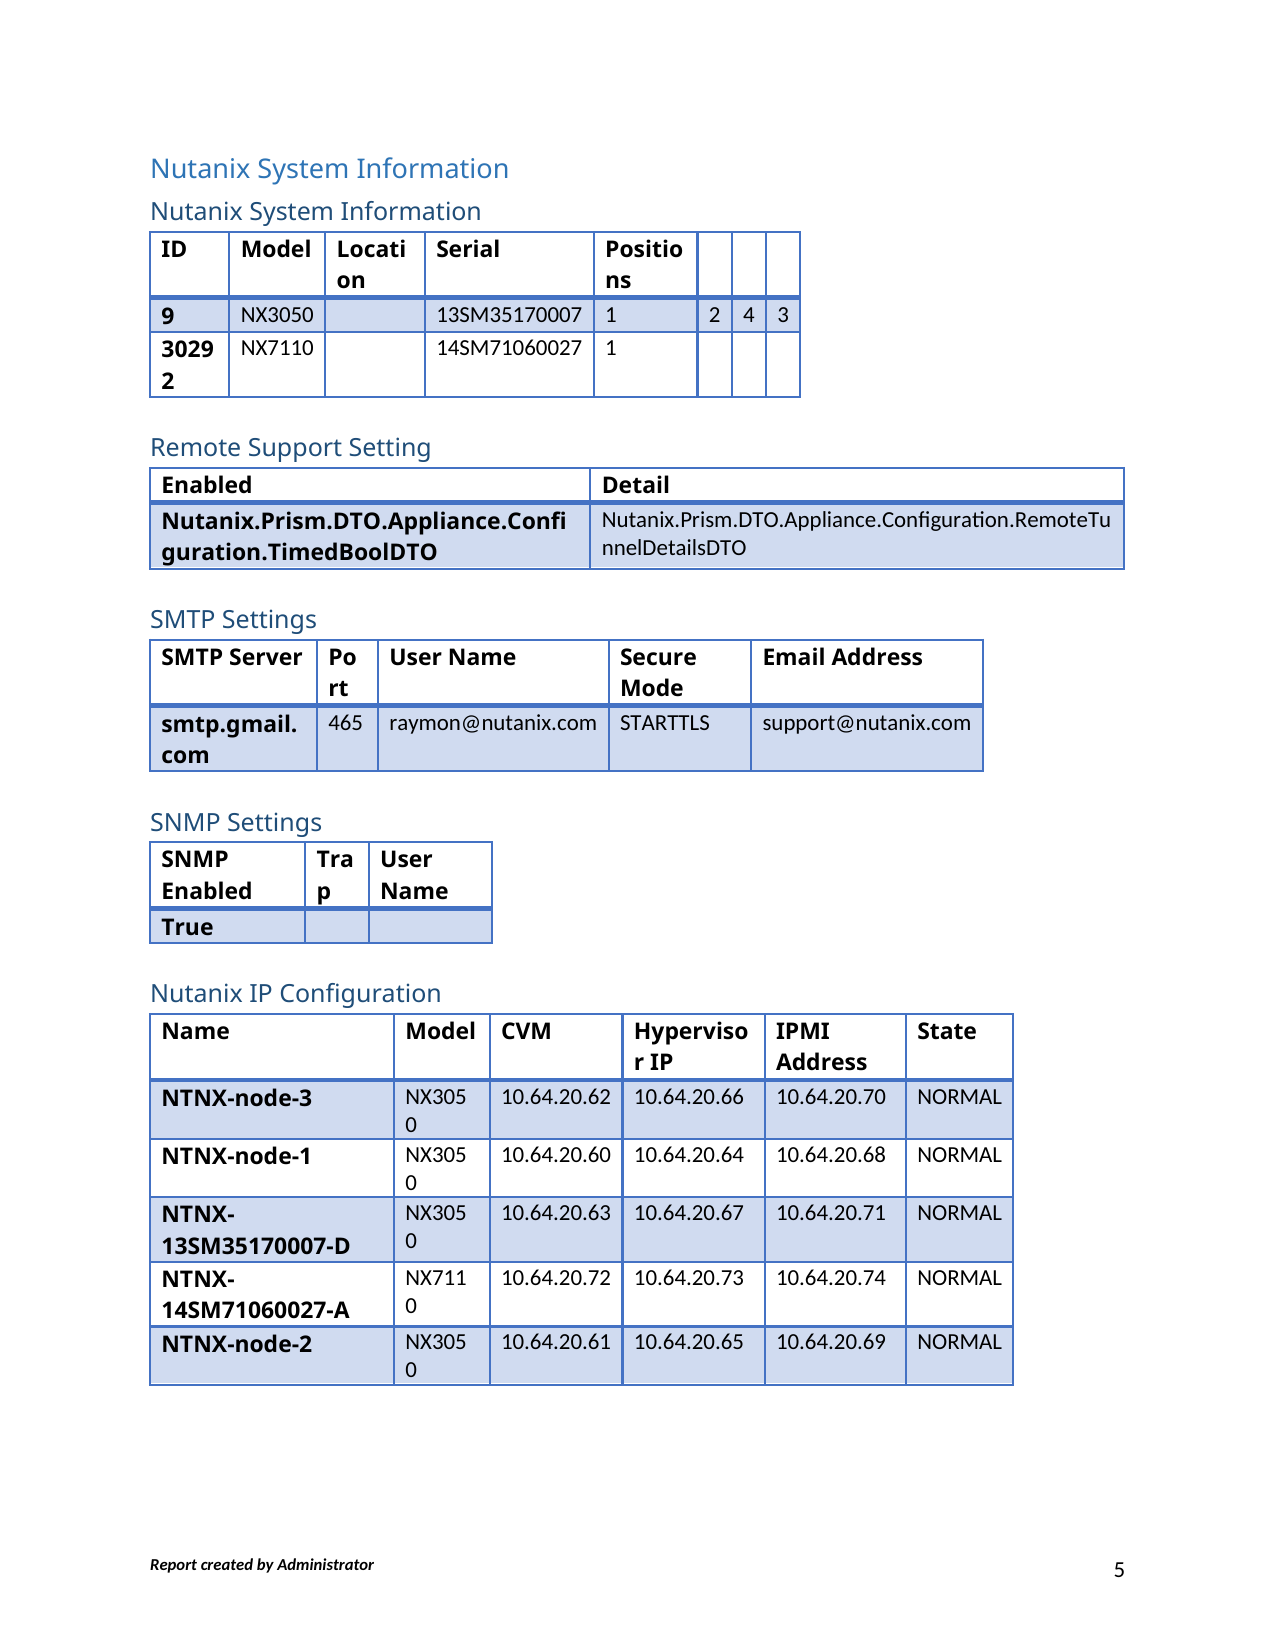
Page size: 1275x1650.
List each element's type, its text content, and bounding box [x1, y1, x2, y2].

table_cell NTNX-node-1 [151, 1140, 393, 1196]
table_cell 10.64.20.73 [624, 1263, 764, 1325]
table_cell 3 [767, 300, 799, 331]
table_header [767, 233, 799, 295]
table_header State [907, 1015, 1012, 1077]
table_cell [326, 300, 424, 331]
table_cell NTNX-13SM35170007-D [151, 1198, 393, 1261]
table_cell 2 [699, 300, 731, 331]
table_cell [326, 333, 424, 396]
table_header Location [326, 233, 424, 295]
table_header Model [395, 1015, 489, 1077]
table_cell 10.64.20.65 [624, 1328, 764, 1383]
table_header [733, 233, 765, 295]
table_cell 10.64.20.69 [766, 1328, 905, 1383]
table_header ID [151, 233, 228, 295]
table_cell 13SM35170007 [426, 300, 593, 331]
table_cell [699, 333, 731, 396]
table_cell NX7110 [395, 1263, 489, 1325]
table_cell 4 [733, 300, 765, 331]
table_cell 10.64.20.63 [491, 1198, 621, 1261]
table_header Enabled [151, 469, 589, 500]
table_cell NTNX-node-2 [151, 1328, 393, 1383]
table_cell STARTTLS [610, 708, 750, 770]
table_cell NTNX-14SM71060027-A [151, 1263, 393, 1325]
table_cell 10.64.20.64 [624, 1140, 764, 1196]
table_cell 10.64.20.72 [491, 1263, 621, 1325]
table_cell NORMAL [907, 1082, 1012, 1138]
table_cell NX7110 [230, 333, 324, 396]
table_cell 14SM71060027 [426, 333, 593, 396]
subtitle Nutanix System Information [150, 194, 1125, 228]
table_cell 10.64.20.70 [766, 1082, 905, 1138]
table_cell 10.64.20.60 [491, 1140, 621, 1196]
table_cell 30292 [151, 333, 228, 396]
table_cell 1 [595, 333, 696, 396]
table_cell True [151, 911, 304, 942]
table_header User Name [370, 843, 491, 906]
table_cell NX3050 [395, 1140, 489, 1196]
table_header Serial [426, 233, 593, 295]
table_header Port [318, 641, 377, 703]
table_cell 10.64.20.71 [766, 1198, 905, 1261]
table_cell NX3050 [230, 300, 324, 331]
table_cell 10.64.20.67 [624, 1198, 764, 1261]
subtitle SMTP Settings [150, 602, 1125, 636]
subtitle Remote Support Setting [150, 430, 1125, 464]
table_header Detail [591, 469, 1123, 500]
table_header Trap [306, 843, 368, 906]
table_cell 1 [595, 300, 696, 331]
table_cell NX3050 [395, 1082, 489, 1138]
table_header Hypervisor IP [624, 1015, 764, 1077]
table_header IPMI Address [766, 1015, 905, 1077]
table_cell [370, 911, 491, 942]
table_header Email Address [752, 641, 982, 703]
table_cell 10.64.20.61 [491, 1328, 621, 1383]
table_header SMTP Server [151, 641, 316, 703]
subtitle SNMP Settings [150, 804, 1125, 838]
table_header Name [151, 1015, 393, 1077]
table_cell NTNX-node-3 [151, 1082, 393, 1138]
subtitle Nutanix System Information [150, 150, 1125, 187]
table_cell NX3050 [395, 1198, 489, 1261]
table_cell 10.64.20.62 [491, 1082, 621, 1138]
table_cell 10.64.20.66 [624, 1082, 764, 1138]
table_cell NORMAL [907, 1198, 1012, 1261]
table_header User Name [379, 641, 608, 703]
table_cell Nutanix.Prism.DTO.Appliance.Configuration.RemoteTunnelDetailsDTO [591, 505, 1123, 567]
table_cell support@nutanix.com [752, 708, 982, 770]
table_cell NORMAL [907, 1328, 1012, 1383]
table_cell [306, 911, 368, 942]
table_header Secure Mode [610, 641, 750, 703]
table_header SNMP Enabled [151, 843, 304, 906]
table_cell NORMAL [907, 1140, 1012, 1196]
table_cell [733, 333, 765, 396]
table_cell NX3050 [395, 1328, 489, 1383]
table_cell raymon@nutanix.com [379, 708, 608, 770]
table_cell NORMAL [907, 1263, 1012, 1325]
table_cell Nutanix.Prism.DTO.Appliance.Configuration.TimedBoolDTO [151, 505, 589, 567]
table_cell 465 [318, 708, 377, 770]
table_cell 10.64.20.74 [766, 1263, 905, 1325]
table_cell [767, 333, 799, 396]
subtitle Nutanix IP Configuration [150, 976, 1125, 1010]
table_header Model [230, 233, 324, 295]
table_cell 9 [151, 300, 228, 331]
table_cell 10.64.20.68 [766, 1140, 905, 1196]
table_cell smtp.gmail.com [151, 708, 316, 770]
table_header CVM [491, 1015, 621, 1077]
table_header Positions [595, 233, 696, 295]
table_header [699, 233, 731, 295]
